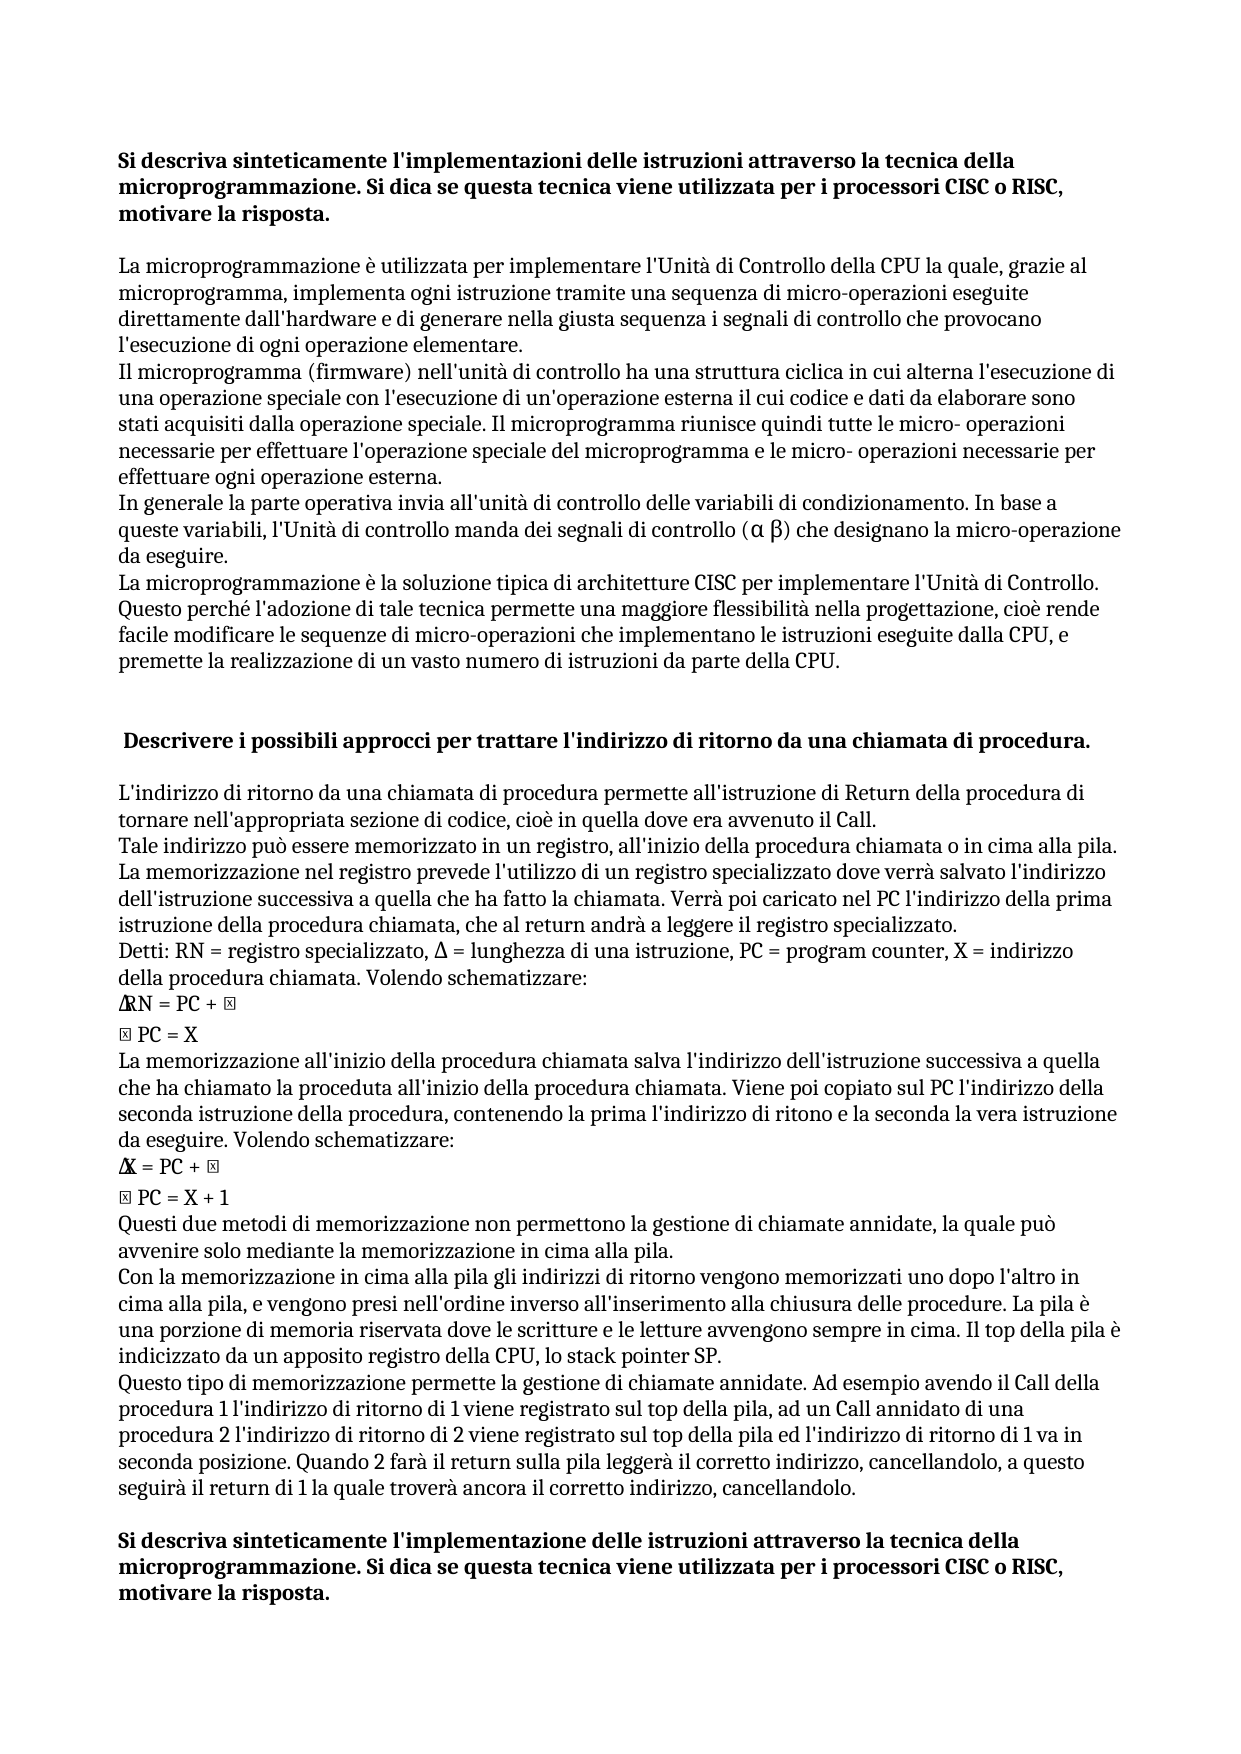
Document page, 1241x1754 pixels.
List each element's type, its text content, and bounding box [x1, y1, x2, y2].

text Descrivere i possibili approcci per trattare l'indirizzo di ritorno da una chiamata di procedura. [118, 727, 1122, 754]
text  PC = X [118, 1022, 1122, 1048]
text La microprogrammazione è utilizzata per implementare l'Unità di Controllo della CPU la quale, grazie al microprogramma, implementa ogni istruzione tramite una sequenza di micro-operazioni eseguite direttamente dall'hardware e di generare nella giusta sequenza i segnali di controllo che provocano l'esecuzione di ogni operazione elementare. [118, 253, 1122, 358]
text L'indirizzo di ritorno da una chiamata di procedura permette all'istruzione di Return della procedura di tornare nell'appropriata sezione di codice, cioè in quella dove era avvenuto il Call. [118, 780, 1122, 833]
text La memorizzazione nel registro prevede l'utilizzo di un registro specializzato dove verrà salvato l'indirizzo dell'istruzione successiva a quella che ha fatto la chiamata. Verrà poi caricato nel PC l'indirizzo della prima istruzione della procedura chiamata, che al return andrà a leggere il registro specializzato. [118, 859, 1122, 938]
text Si descriva sinteticamente l'implementazioni delle istruzioni attraverso la tecnica della microprogrammazione. Si dica se questa tecnica viene utilizzata per i processori CISC o RISC, motivare la risposta. [118, 148, 1122, 227]
text Detti: RN = registro specializzato, Δ = lunghezza di una istruzione, PC = program counter, X = indirizzo della procedura chiamata. Volendo schematizzare: [118, 938, 1122, 991]
text In generale la parte operativa invia all'unità di controllo delle variabili di condizionamento. In base a queste variabili, l'Unità di controllo manda dei segnali di controllo (α β) che designano la micro-operazione da eseguire. [118, 490, 1122, 569]
text  PC = X + 1 [118, 1185, 1122, 1211]
text La microprogrammazione è la soluzione tipica di architetture CISC per implementare l'Unità di Controllo. Questo perché l'adozione di tale tecnica permette una maggiore flessibilità nella progettazione, cioè rende facile modificare le sequenze di micro-operazioni che implementano le istruzioni eseguite dalla CPU, e premette la realizzazione di un vasto numero di istruzioni da parte della CPU. [118, 569, 1122, 675]
text La memorizzazione all'inizio della procedura chiamata salva l'indirizzo dell'istruzione successiva a quella che ha chiamato la proceduta all'inizio della procedura chiamata. Viene poi copiato sul PC l'indirizzo della seconda istruzione della procedura, contenendo la prima l'indirizzo di ritono e la seconda la vera istruzione da eseguire. Volendo schematizzare: [118, 1048, 1122, 1154]
text Si descriva sinteticamente l'implementazione delle istruzioni attraverso la tecnica della microprogrammazione. Si dica se questa tecnica viene utilizzata per i processori CISC o RISC, motivare la risposta. [118, 1527, 1122, 1607]
text Tale indirizzo può essere memorizzato in un registro, all'inizio della procedura chiamata o in cima alla pila. [118, 833, 1122, 859]
text Con la memorizzazione in cima alla pila gli indirizzi di ritorno vengono memorizzati uno dopo l'altro in cima alla pila, e vengono presi nell'ordine inverso all'inserimento alla chiusura delle procedure. La pila è una porzione di memoria riservata dove le scritture e le letture avvengono sempre in cima. Il top della pila è indicizzato da un apposito registro della CPU, lo stack pointer SP. [118, 1264, 1122, 1369]
text Questi due metodi di memorizzazione non permettono la gestione di chiamate annidate, la quale può avvenire solo mediante la memorizzazione in cima alla pila. [118, 1211, 1122, 1264]
text  RN = PC + Δ [118, 991, 1122, 1017]
text Il microprogramma (firmware) nell'unità di controllo ha una struttura ciclica in cui alterna l'esecuzione di una operazione speciale con l'esecuzione di un'operazione esterna il cui codice e dati da elaborare sono stati acquisiti dalla operazione speciale. Il microprogramma riunisce quindi tutte le micro- operazioni necessarie per effettuare l'operazione speciale del microprogramma e le micro- operazioni necessarie per effettuare ogni operazione esterna. [118, 358, 1122, 490]
text  X = PC + Δ [118, 1154, 1122, 1180]
text Questo tipo di memorizzazione permette la gestione di chiamate annidate. Ad esempio avendo il Call della procedura 1 l'indirizzo di ritorno di 1 viene registrato sul top della pila, ad un Call annidato di una procedura 2 l'indirizzo di ritorno di 2 viene registrato sul top della pila ed l'indirizzo di ritorno di 1 va in seconda posizione. Quando 2 farà il return sulla pila leggerà il corretto indirizzo, cancellandolo, a questo seguirà il return di 1 la quale troverà ancora il corretto indirizzo, cancellandolo. [118, 1369, 1122, 1501]
